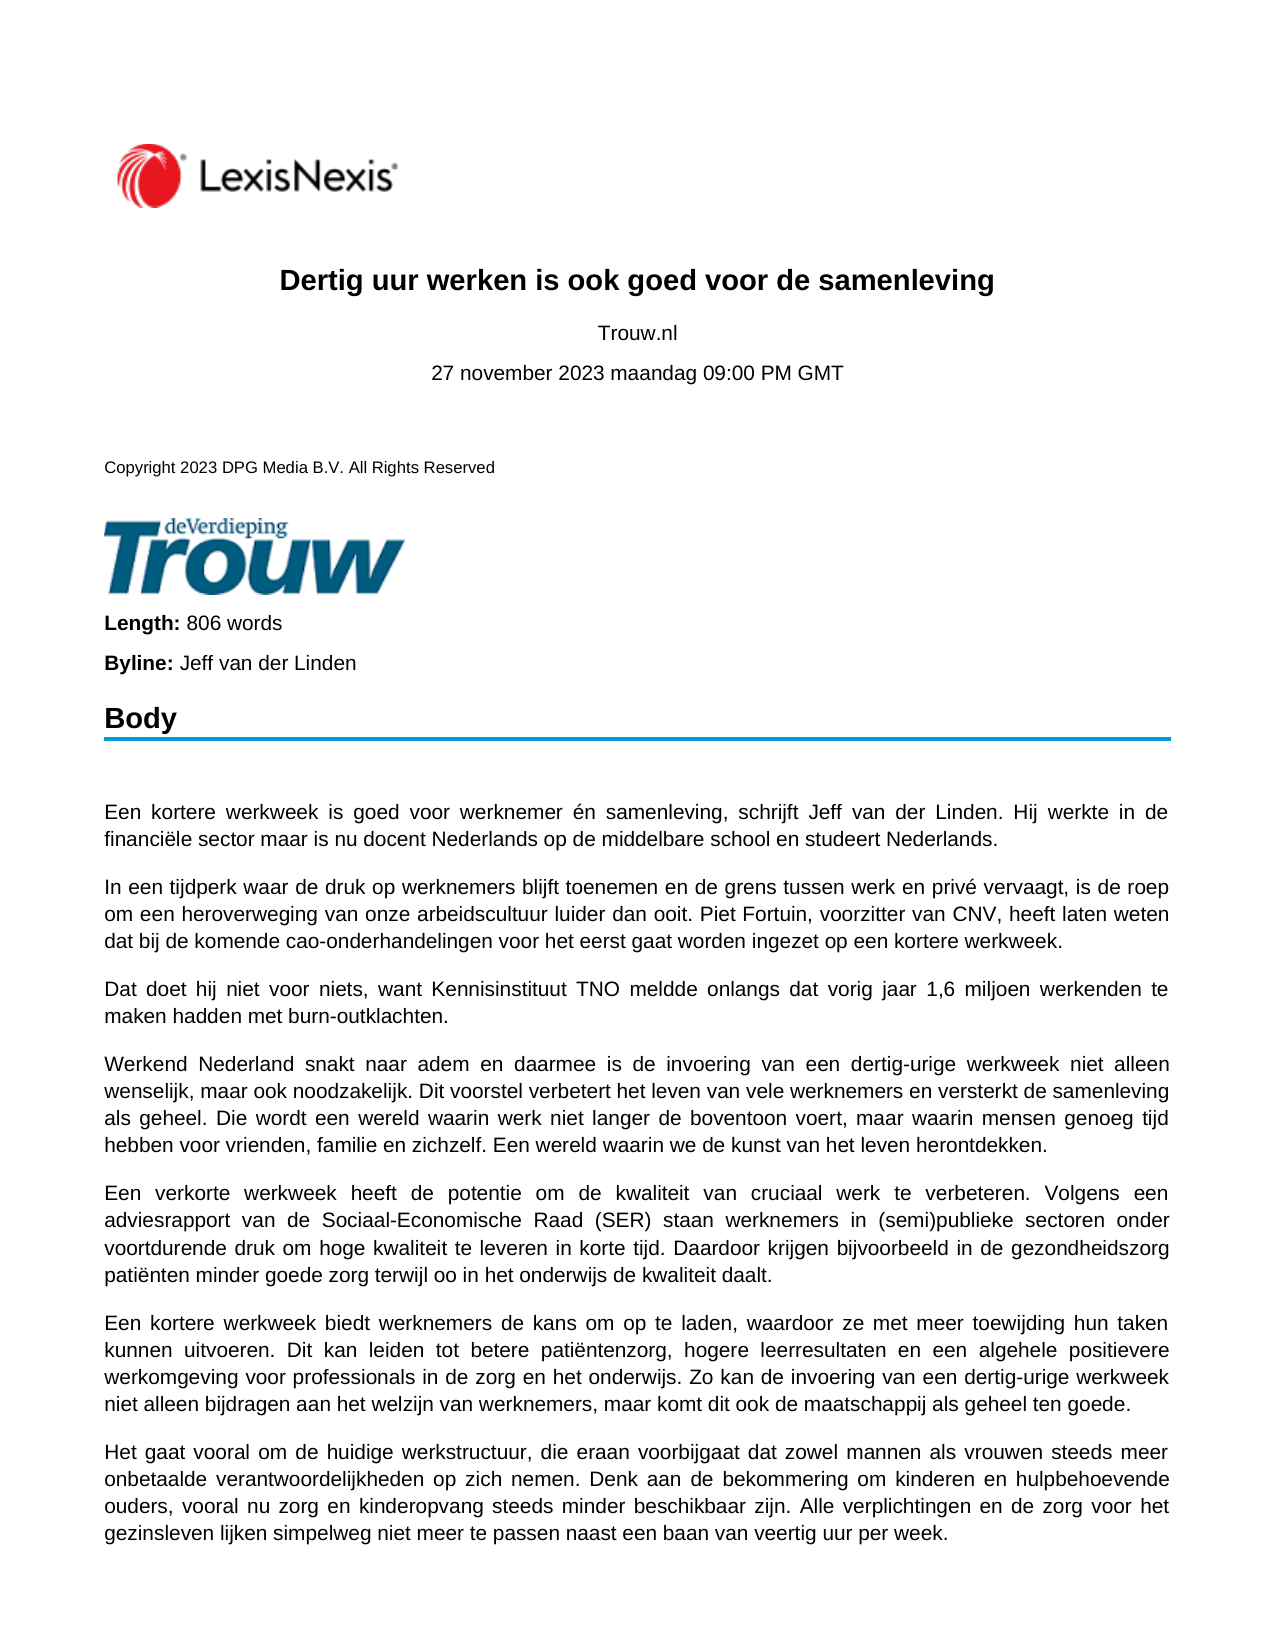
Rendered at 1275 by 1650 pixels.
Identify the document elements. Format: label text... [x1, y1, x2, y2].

text Byline: Jeff van der Linden [104, 647, 1171, 674]
text Een verkorte werkweek heeft de potentie om de kwaliteit van cruciaal werk te verbeteren. Volgens een adviesrapport van de Sociaal-Economische Raad (SER) staan werknemers in (semi)publieke sectoren onder voortdurende druk om hoge kwaliteit te leveren in korte tijd. Daardoor krijgen bijvoorbeeld in de gezondheidszorg patiënten minder goede zorg terwijl oo in het onderwijs de kwaliteit daalt. [104, 1178, 1171, 1286]
picture [104, 144, 412, 208]
text Een kortere werkweek biedt werknemers de kans om op te laden, waardoor ze met meer toewijding hun taken kunnen uitvoeren. Dit kan leiden tot betere patiëntenzorg, hogere leerresultaten en een algehele positievere werkomgeving voor professionals in de zorg en het onderwijs. Zo kan de invoering van een dertig-urige werkweek niet alleen bijdragen aan het welzijn van werknemers, maar komt dit ook de maatschappij als geheel ten goede. [104, 1307, 1171, 1416]
text Trouw.nl [104, 318, 1171, 345]
picture [104, 518, 405, 595]
text In een tijdperk waar de druk op werknemers blijft toenemen en de grens tussen werk en privé vervaagt, is de roep om een heroverweging van onze arbeidscultuur luider dan ooit. Piet Fortuin, voorzitter van CNV, heeft laten weten dat bij de komende cao-onderhandelingen voor het eerst gaat worden ingezet op een kortere werkweek. [104, 872, 1171, 953]
text Dat doet hij niet voor niets, want Kennisinstituut TNO meldde onlangs dat vorig jaar 1,6 miljoen werkenden te maken hadden met burn-outklachten. [104, 974, 1171, 1028]
picture [203, 551, 227, 582]
text 27 november 2023 maandag 09:00 PM GMT [104, 357, 1171, 384]
text Length: 806 words [104, 608, 1171, 635]
text Copyright 2023 DPG Media B.V. All Rights Reserved [104, 426, 1171, 477]
subtitle Dertig uur werken is ook goed voor de samenleving [104, 261, 1171, 297]
text Werkend Nederland snakt naar adem en daarmee is de invoering van een dertig-urige werkweek niet alleen wenselijk, maar ook noodzakelijk. Dit voorstel verbetert het leven van vele werknemers en versterkt de samenleving als geheel. Die wordt een wereld waarin werk niet langer de boventoon voert, maar waarin mensen genoeg tijd hebben voor vrienden, familie en zichzelf. Een wereld waarin we de kunst van het leven herontdekken. [104, 1049, 1171, 1157]
text Een kortere werkweek is goed voor werknemer én samenleving, schrijft Jeff van der Linden. Hij werkte in de financiële sector maar is nu docent Nederlands op de middelbare school en studeert Nederlands. [104, 797, 1171, 851]
text Body [104, 699, 1171, 735]
text Het gaat vooral om de huidige werkstructuur, die eraan voorbijgaat dat zowel mannen als vrouwen steeds meer onbetaalde verantwoordelijkheden op zich nemen. Denk aan de bekommering om kinderen en hulpbehoevende ouders, vooral nu zorg en kinderopvang steeds minder beschikbaar zijn. Alle verplichtingen en de zorg voor het gezinsleven lijken simpelweg niet meer te passen naast een baan van veertig uur per week. [104, 1436, 1171, 1545]
